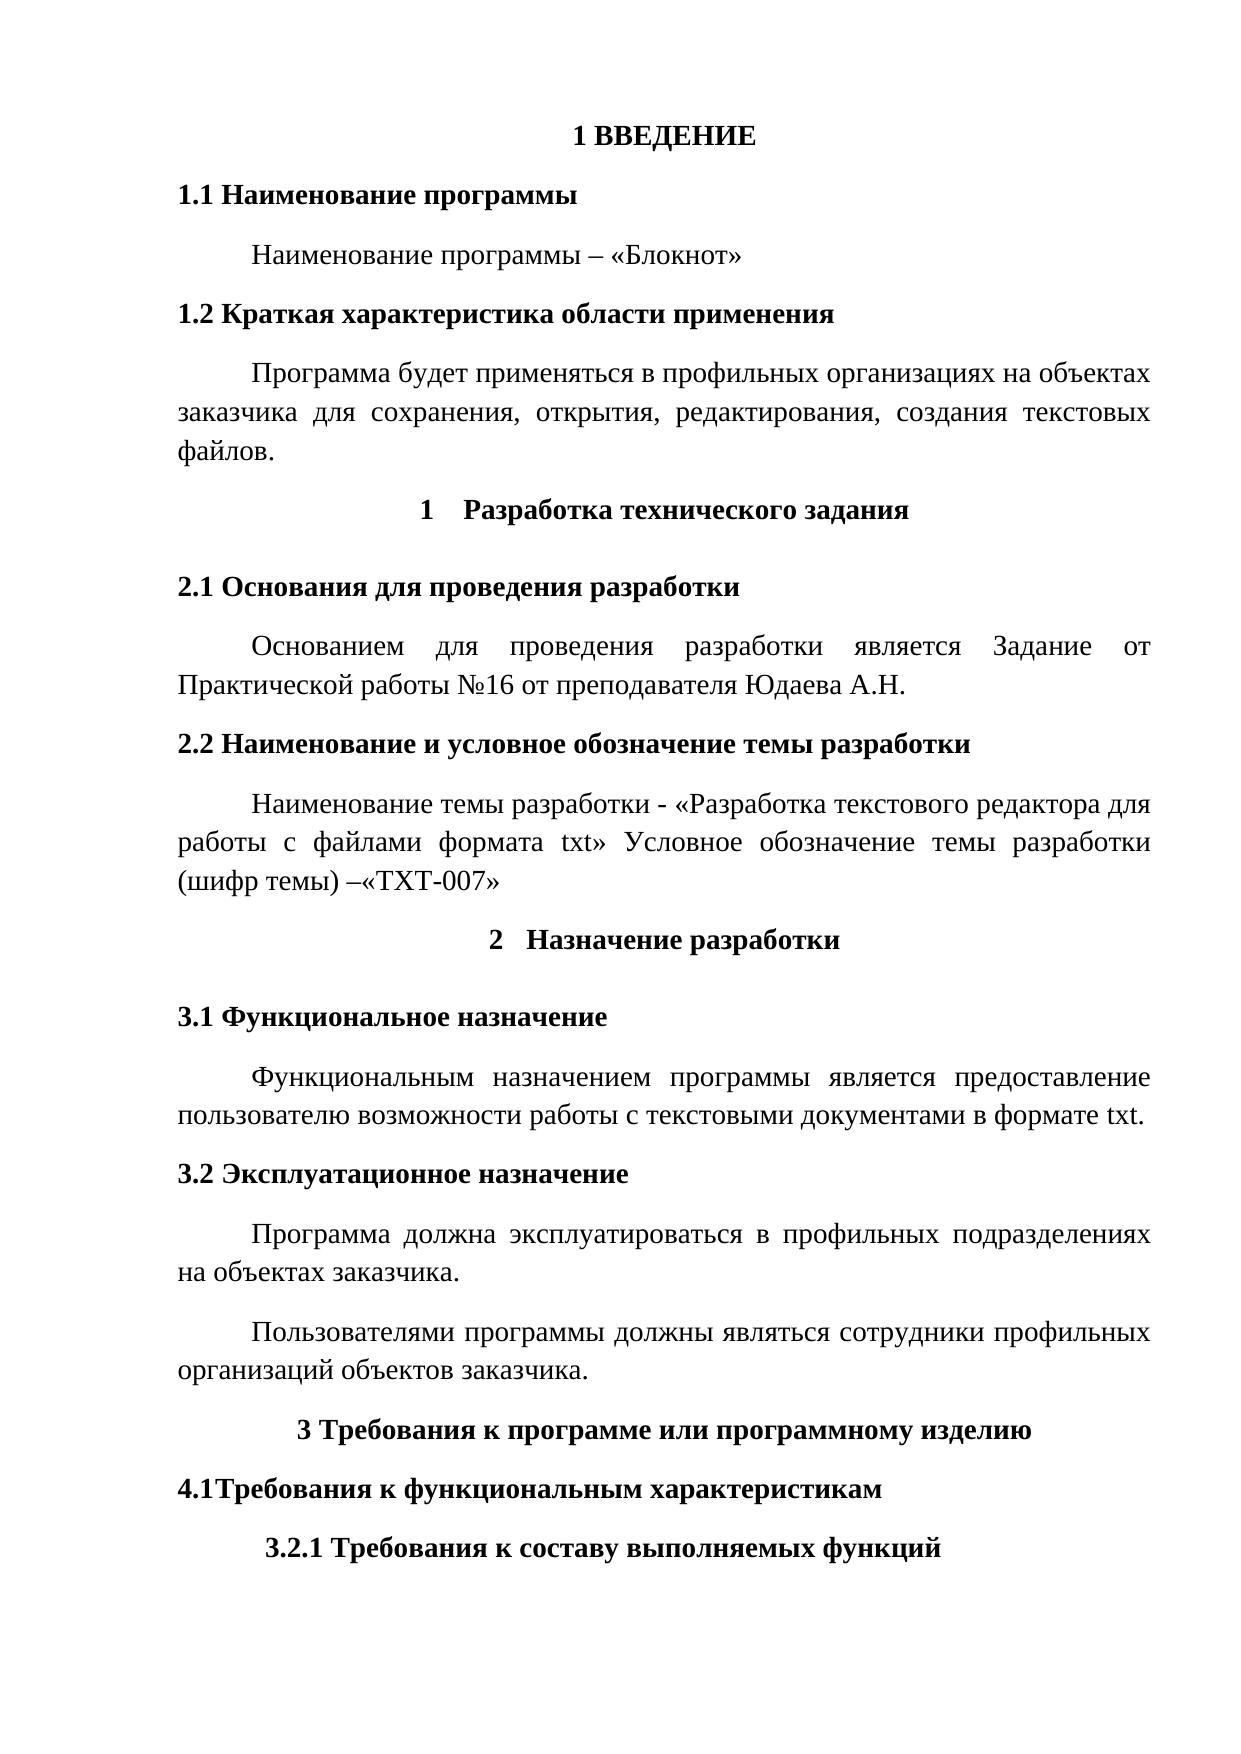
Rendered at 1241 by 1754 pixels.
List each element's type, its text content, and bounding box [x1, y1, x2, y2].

text Наименование программы – «Блокнот» [177, 237, 1152, 270]
text Функциональным назначением программы является предоставление пользователю возможности работы с текстовыми документами в формате txt. [177, 1059, 1152, 1131]
text 3 Требования к программе или программному изделию [177, 1412, 1152, 1445]
text Наименование темы разработки - «Разработка текстового редактора для работы с файлами формата txt» Условное обозначение темы разработки (шифр темы) –«TXT-007» [177, 786, 1152, 896]
list Назначение разработки [177, 922, 1152, 956]
text Пользователями программы должны являться сотрудники профильных организаций объектов заказчика. [177, 1314, 1152, 1386]
text 1.1 Наименование программы [177, 177, 1152, 211]
list 2.1 Основания для проведения разработки [177, 569, 1152, 603]
list Требования к функциональным характеристикам [177, 1471, 1152, 1505]
text 3.2.1 Требования к составу выполняемых функций [265, 1531, 1152, 1564]
text 3.2 Эксплуатационное назначение [177, 1157, 1152, 1190]
list 3.1 Функциональное назначение [177, 999, 1152, 1033]
text 1 ВВЕДЕНИЕ [177, 118, 1152, 152]
text Программа должна эксплуатироваться в профильных подразделениях на объектах заказчика. [177, 1216, 1152, 1288]
text Основанием для проведения разработки является Задание от Практической работы №16 от преподавателя Юдаева А.Н. [177, 628, 1152, 701]
list Разработка технического задания [177, 492, 1152, 526]
text Программа будет применяться в профильных организациях на объектах заказчика для сохранения, открытия, редактирования, создания текстовых файлов. [177, 356, 1152, 466]
text 2.2 Наименование и условное обозначение темы разработки [177, 726, 1152, 760]
text 1.2 Краткая характеристика области применения [177, 296, 1152, 330]
